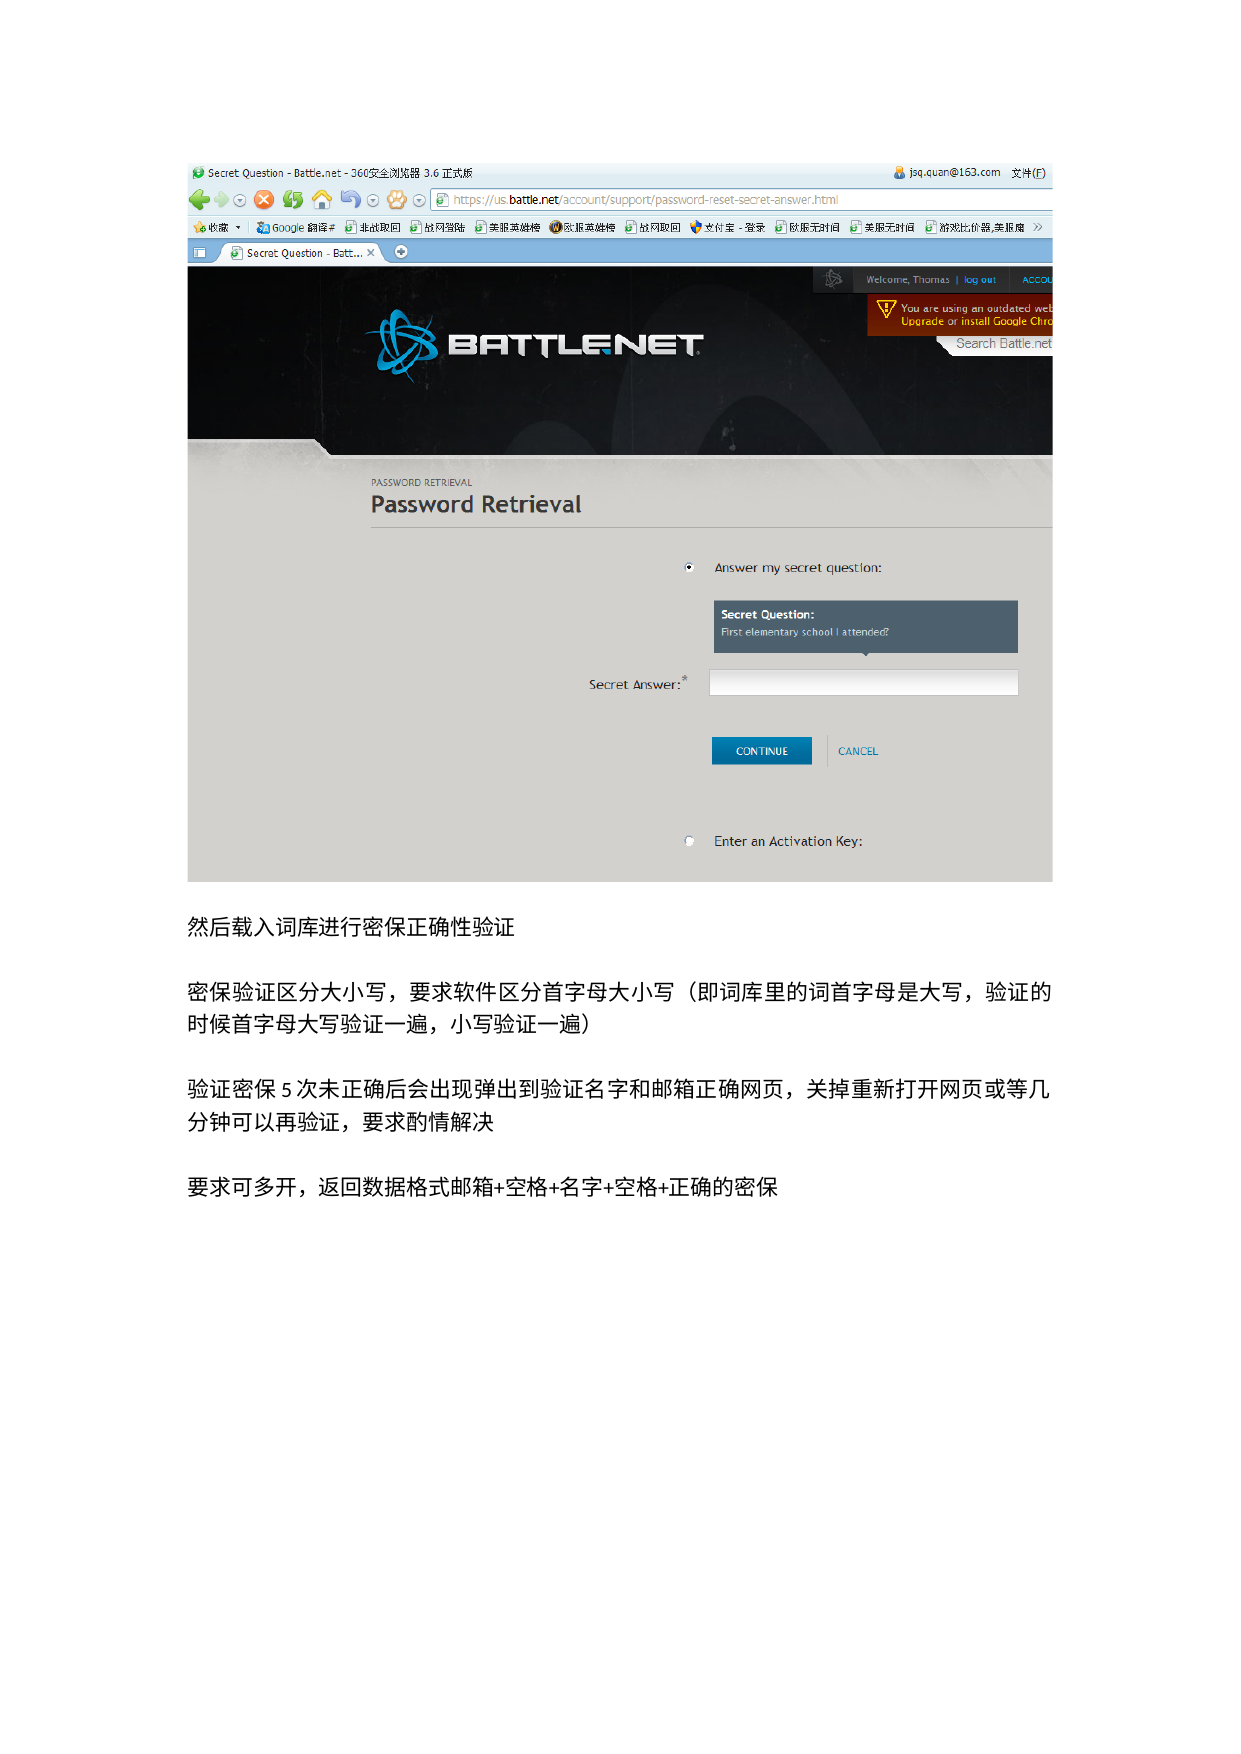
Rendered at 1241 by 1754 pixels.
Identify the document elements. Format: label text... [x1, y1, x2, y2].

text 密保验证区分大小写，要求软件区分首字母大小写（即词库里的词首字母是大写，验证的时候首字母大写验证一遍，小写验证一遍） [187, 974, 1053, 1039]
text 要求可多开，返回数据格式邮箱+空格+名字+空格+正确的密保 [187, 1169, 1053, 1202]
text 验证密保5次未正确后会出现弹出到验证名字和邮箱正确网页，关掉重新打开网页或等几分钟可以再验证，要求酌情解决 [187, 1072, 1053, 1137]
picture [187, 162, 1053, 882]
text 然后载入词库进行密保正确性验证 [187, 909, 1053, 942]
